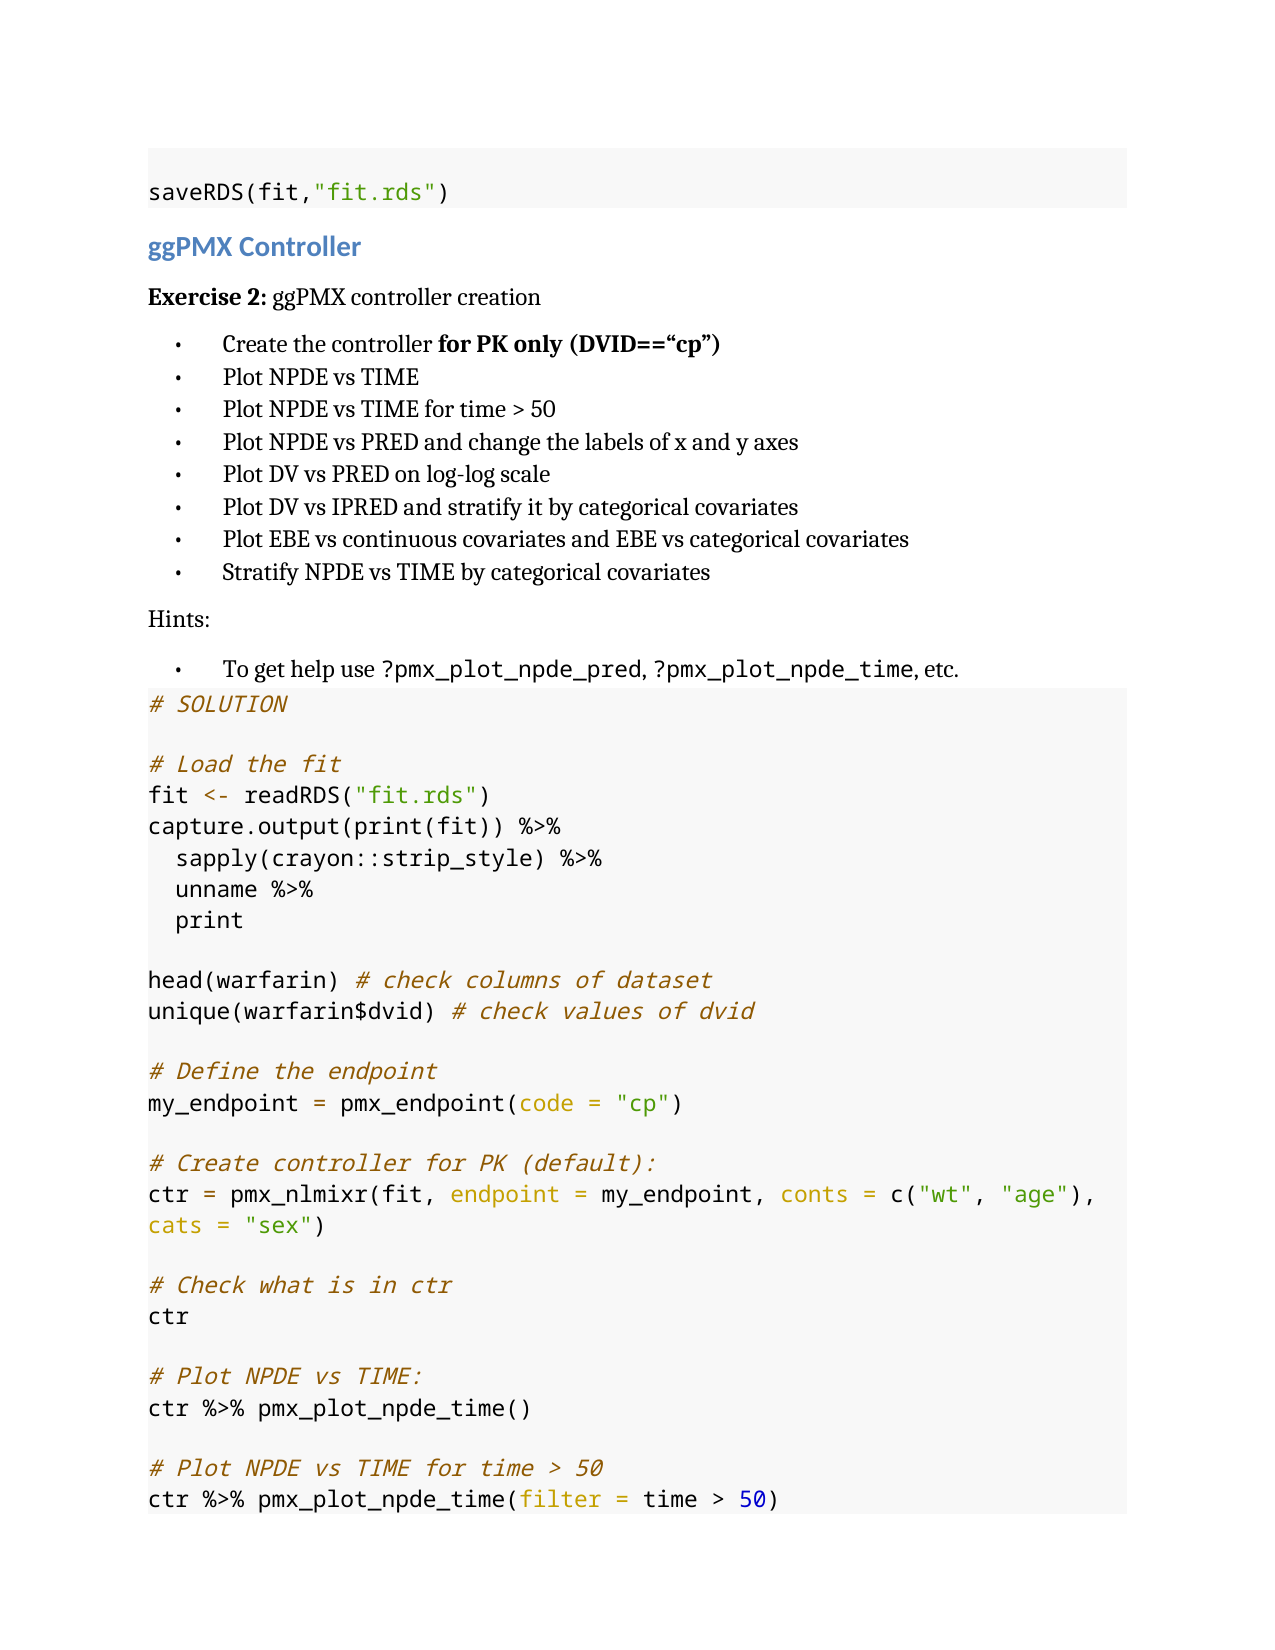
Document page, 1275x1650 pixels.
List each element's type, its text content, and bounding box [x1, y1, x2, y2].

list Plot NPDE vs TIME for time > 50 [173, 395, 1127, 424]
list Plot DV vs PRED on log-log scale [173, 460, 1127, 489]
list Create the controller for PK only (DVID==“cp”) [173, 330, 1127, 359]
text Hints: [148, 605, 1127, 634]
list Stratify NPDE vs TIME by categorical covariates [173, 558, 1127, 587]
list To get help use ?pmx_plot_npde_pred, ?pmx_plot_npde_time, etc. [173, 653, 1127, 684]
list Plot EBE vs continuous covariates and EBE vs categorical covariates [173, 525, 1127, 554]
list Plot NPDE vs TIME [173, 363, 1127, 392]
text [148, 688, 1127, 1514]
list Plot DV vs IPRED and stratify it by categorical covariates [173, 493, 1127, 522]
subtitle ggPMX Controller [148, 228, 1127, 264]
list Plot NPDE vs PRED and change the labels of x and y axes [173, 428, 1127, 457]
text Exercise 2: ggPMX controller creation [148, 283, 1127, 312]
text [148, 148, 1127, 208]
